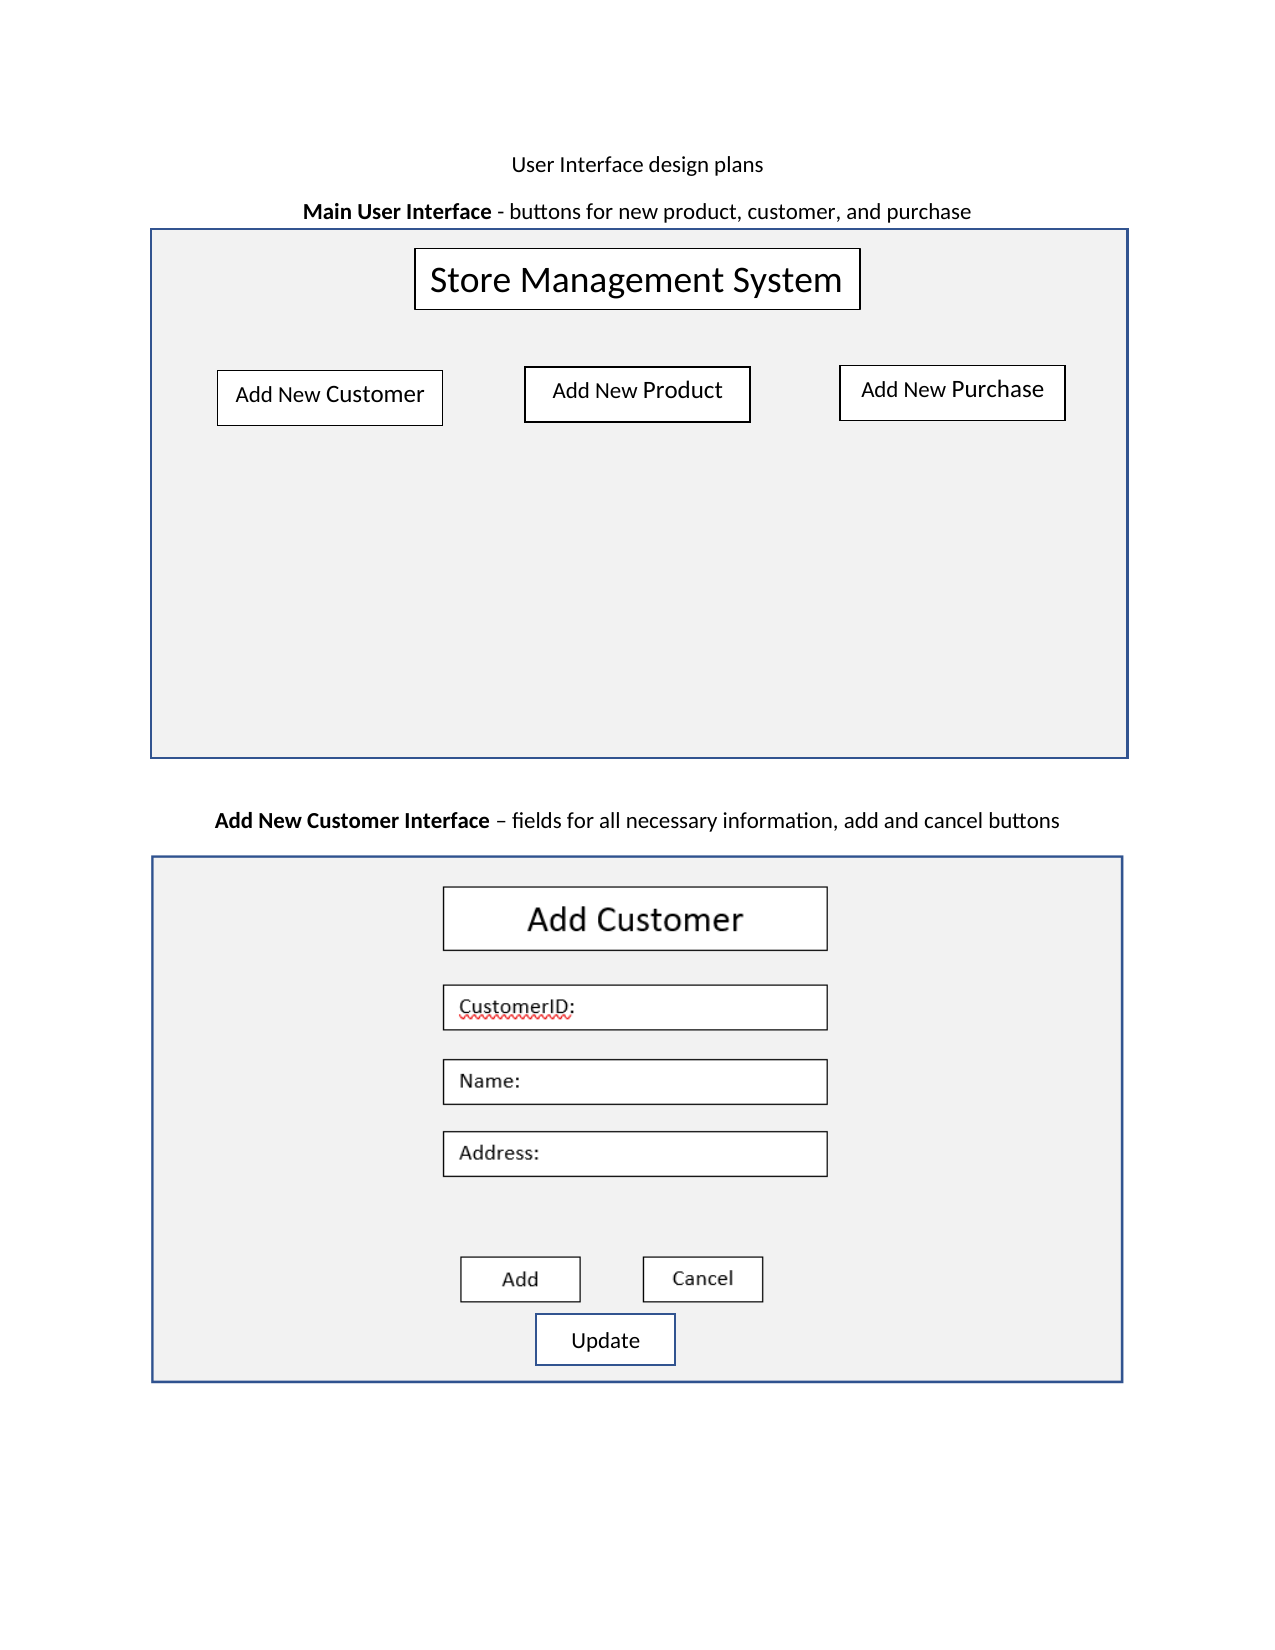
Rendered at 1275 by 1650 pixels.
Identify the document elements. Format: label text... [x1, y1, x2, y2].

text Add New Customer Interface – fields for all necessary information, add and cancel buttons [150, 806, 1125, 834]
text User Interface design plans [150, 150, 1125, 178]
text Main User Interface - buttons for new product, customer, and purchase [150, 197, 1125, 225]
picture [150, 853, 1125, 1387]
